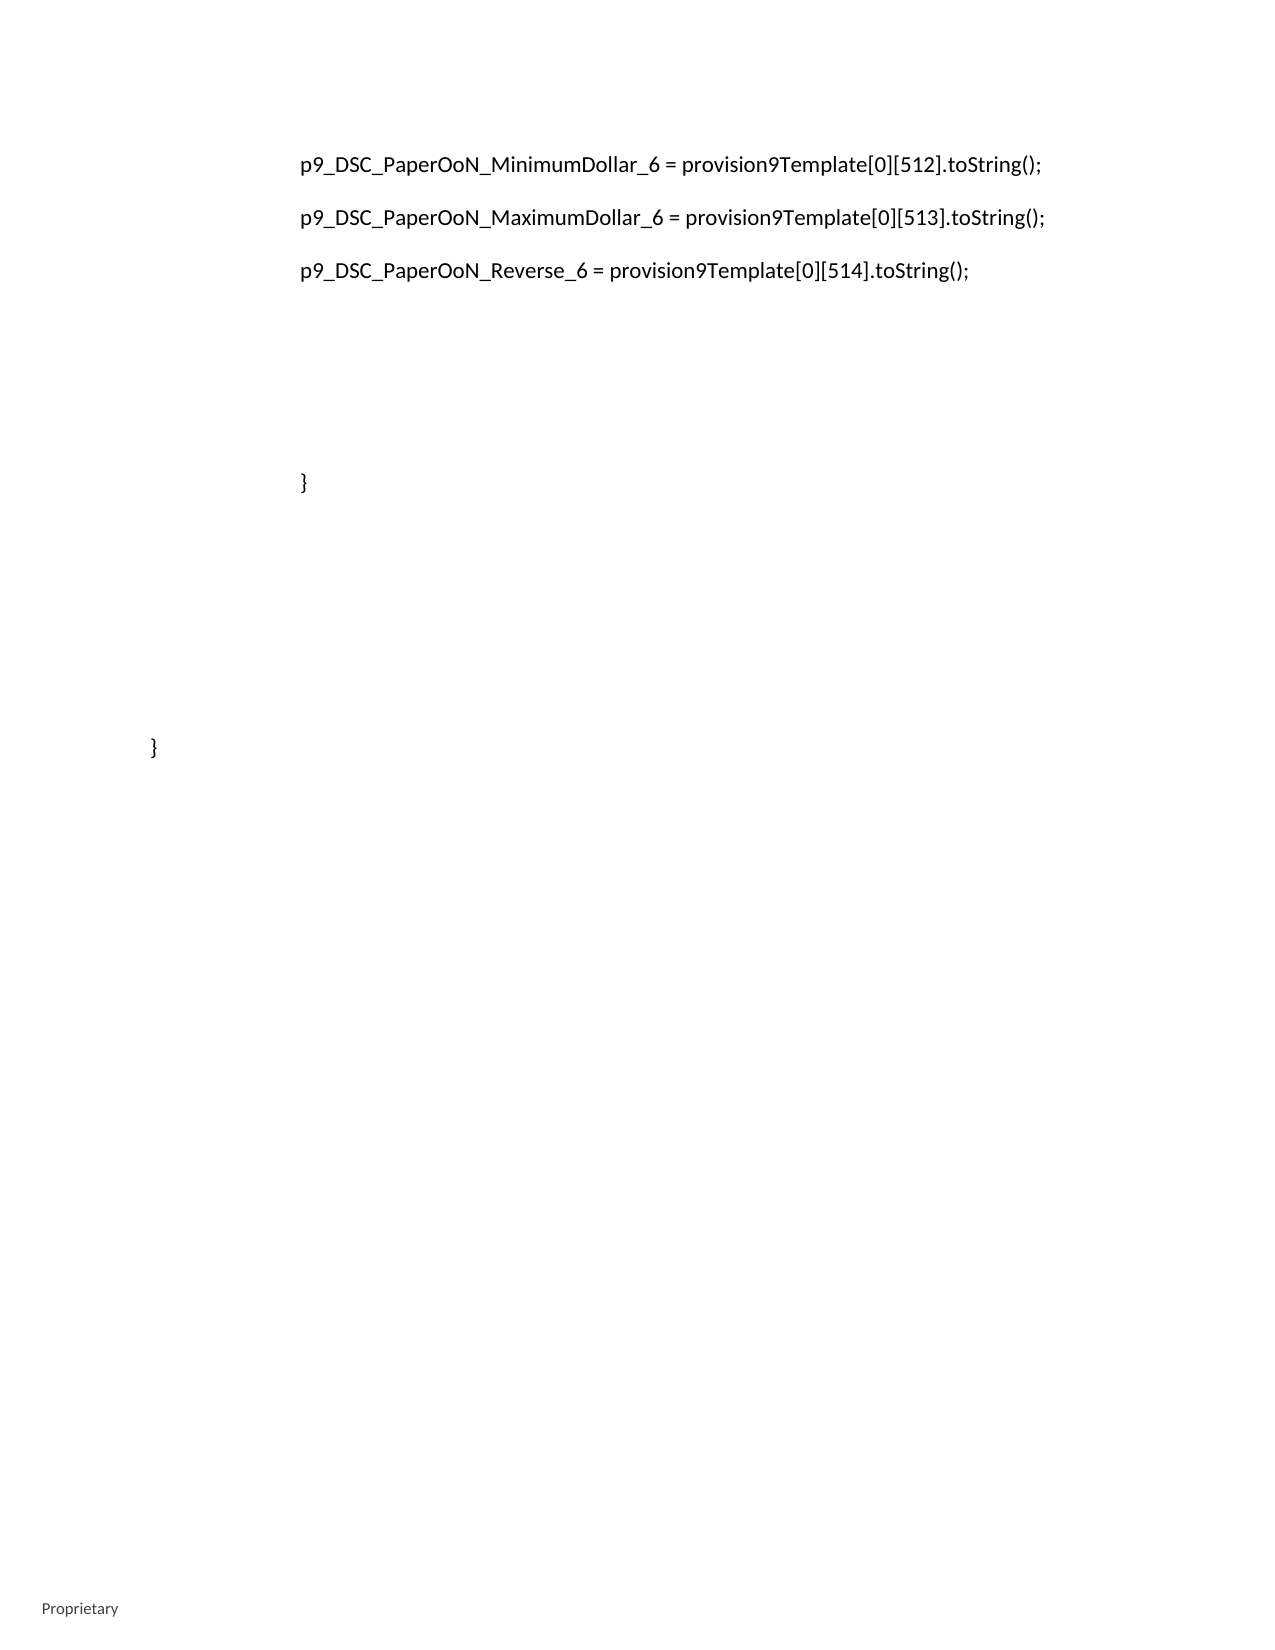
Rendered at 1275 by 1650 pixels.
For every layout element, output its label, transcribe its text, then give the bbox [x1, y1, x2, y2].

text p9_DSC_PaperOoN_Reverse_6 = provision9Template[0][514].toString(); [150, 256, 1125, 284]
text p9_DSC_PaperOoN_MinimumDollar_6 = provision9Template[0][512].toString(); [150, 150, 1125, 178]
text p9_DSC_PaperOoN_MaximumDollar_6 = provision9Template[0][513].toString(); [150, 203, 1125, 231]
text } [150, 468, 1125, 496]
text } [150, 733, 1125, 761]
